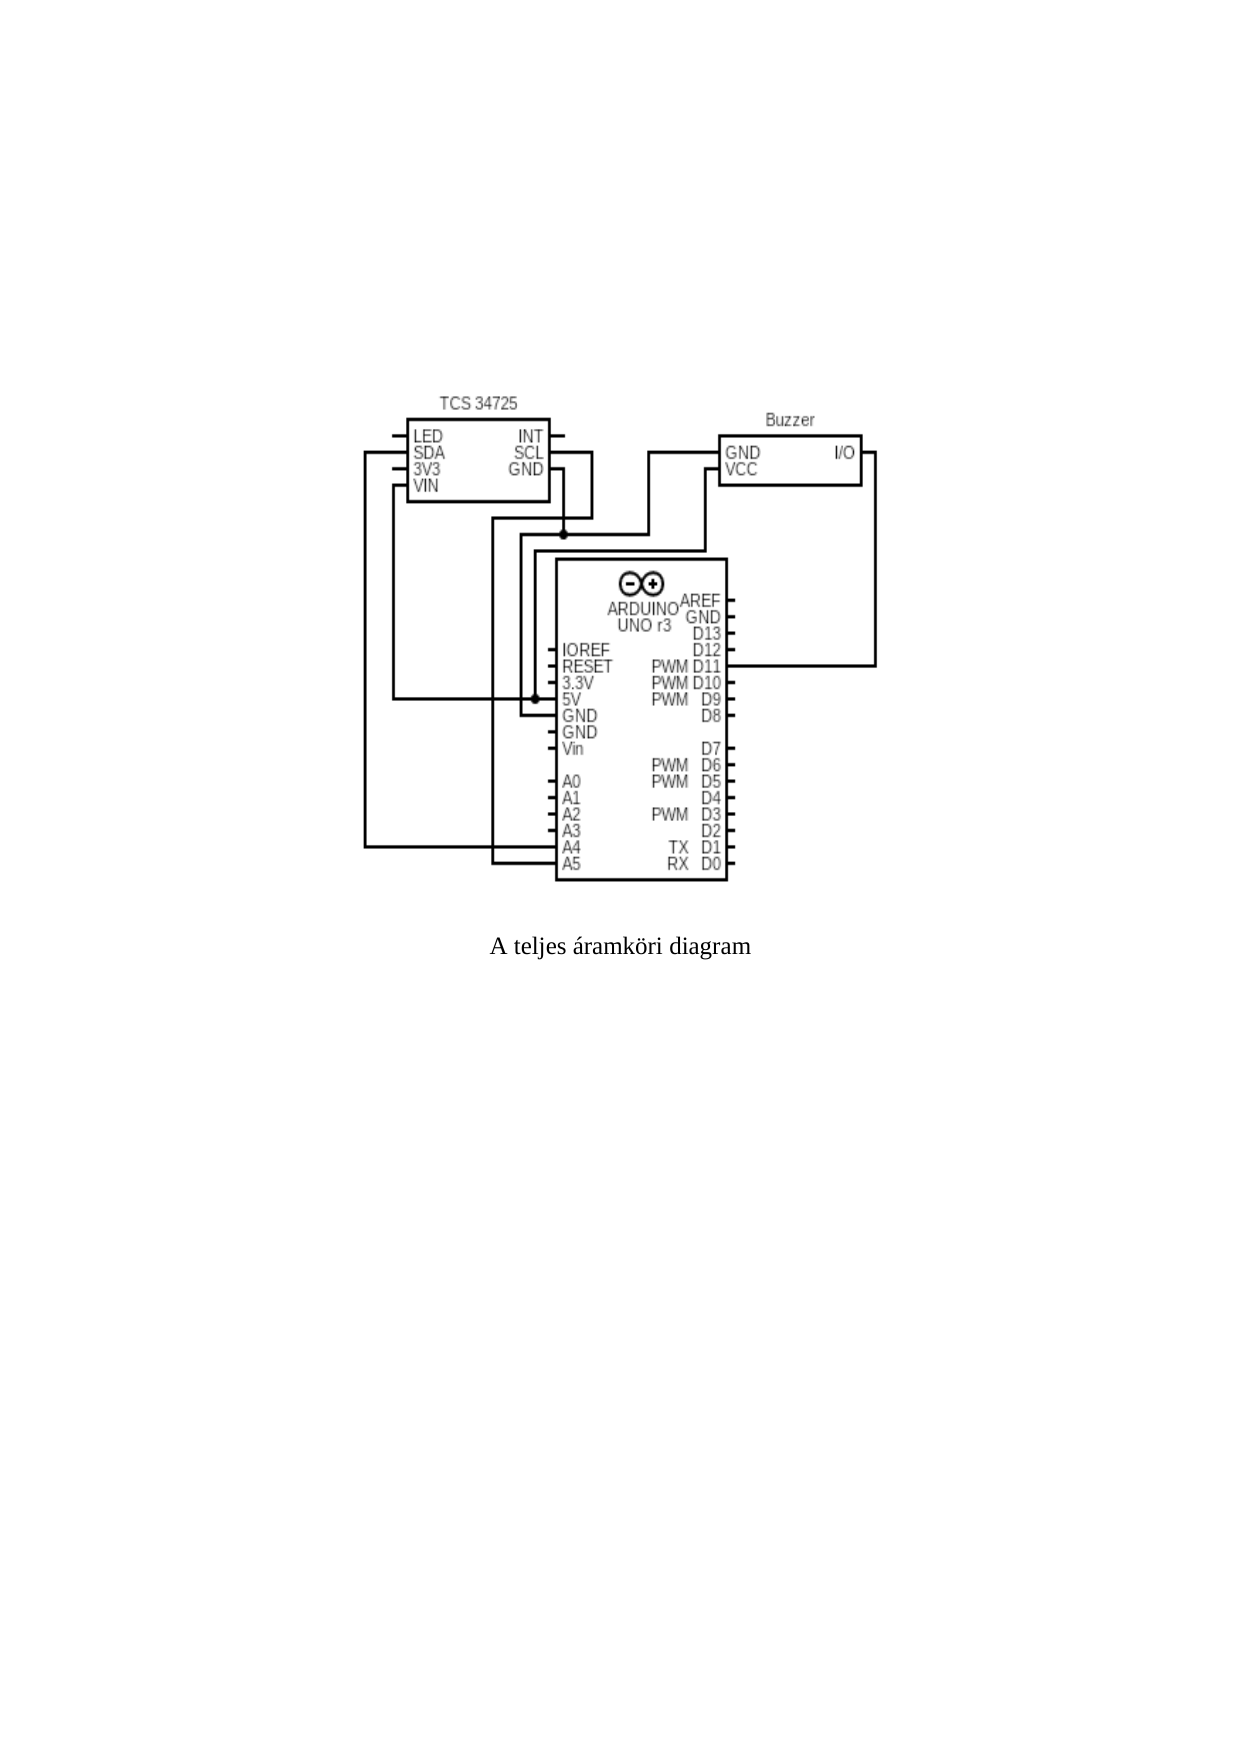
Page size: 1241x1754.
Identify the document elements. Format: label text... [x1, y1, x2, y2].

picture [337, 354, 903, 913]
text A teljes áramköri diagram [148, 931, 1092, 960]
